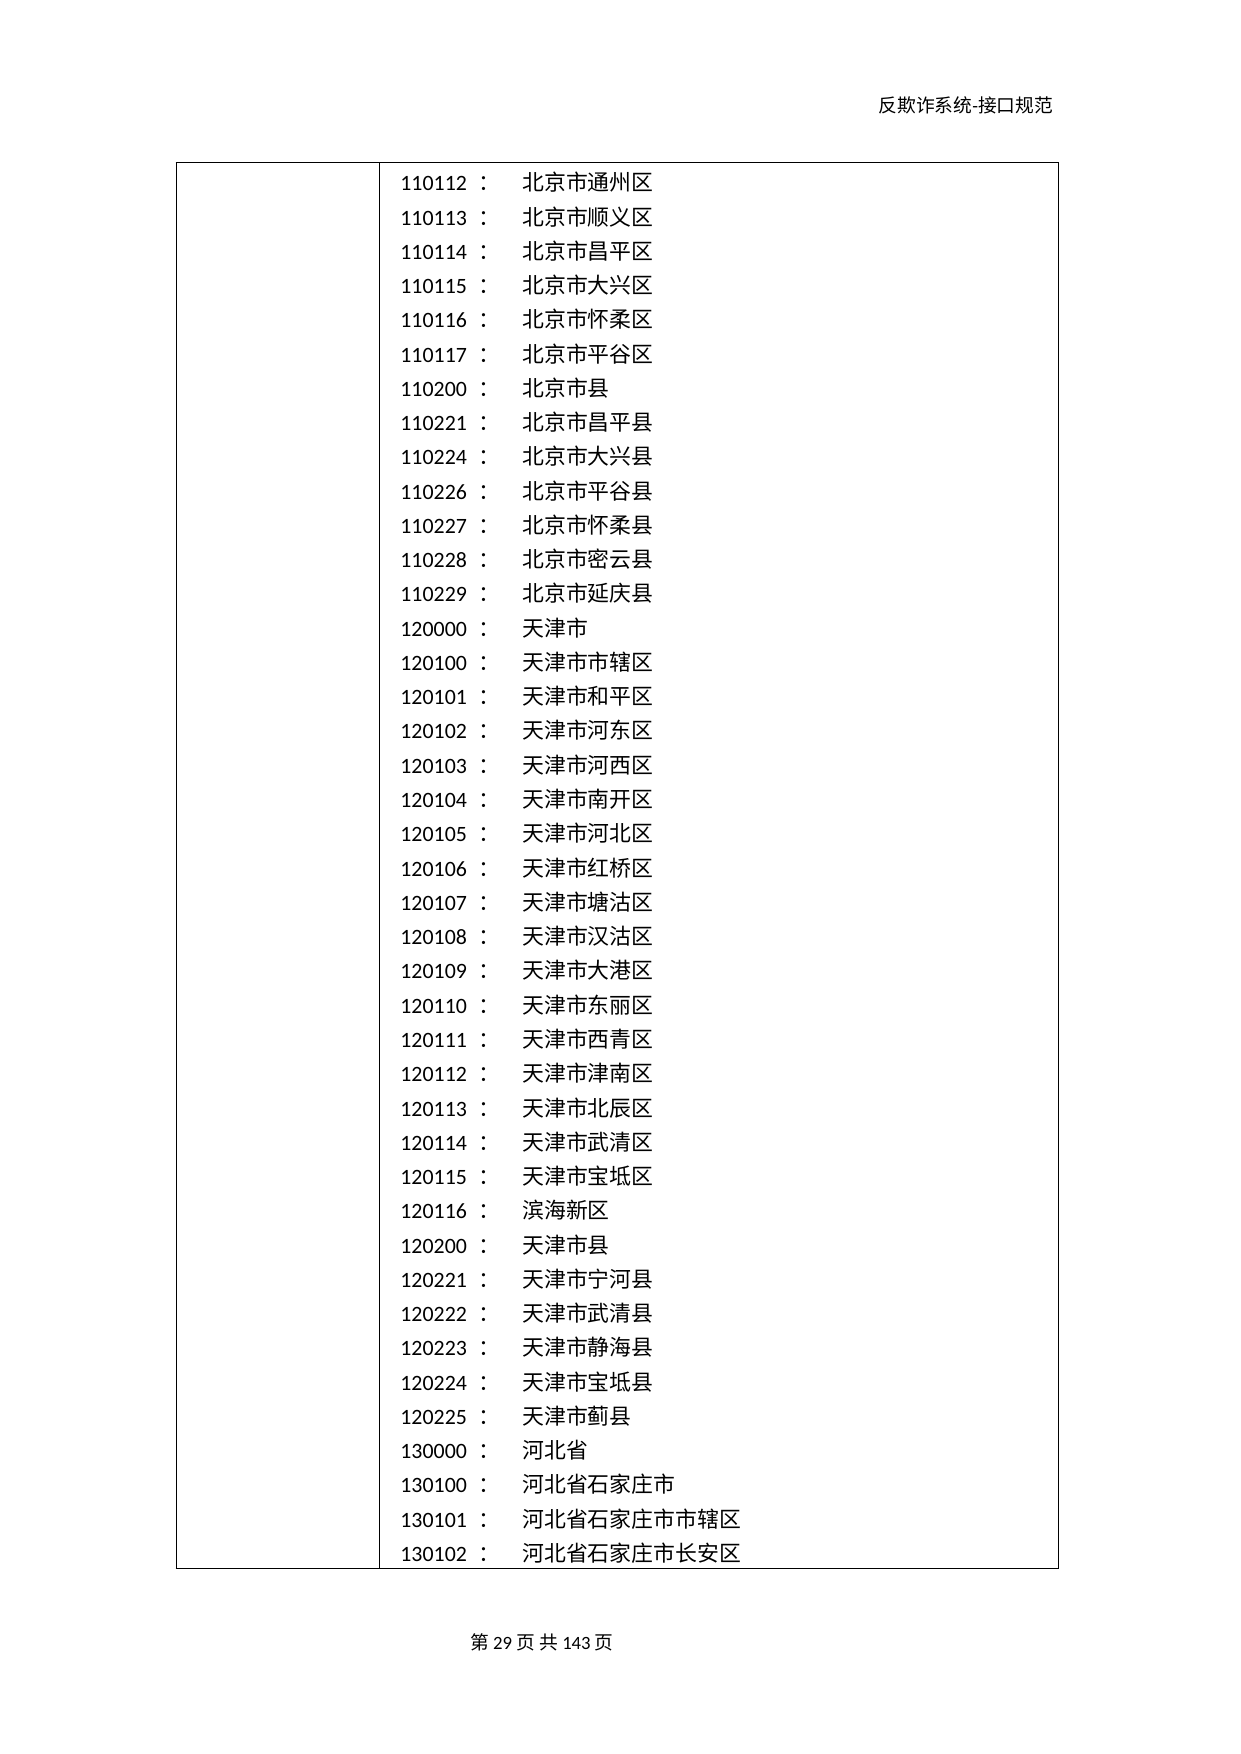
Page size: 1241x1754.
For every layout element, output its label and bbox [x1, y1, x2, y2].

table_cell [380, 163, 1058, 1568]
table_cell [177, 163, 379, 1568]
